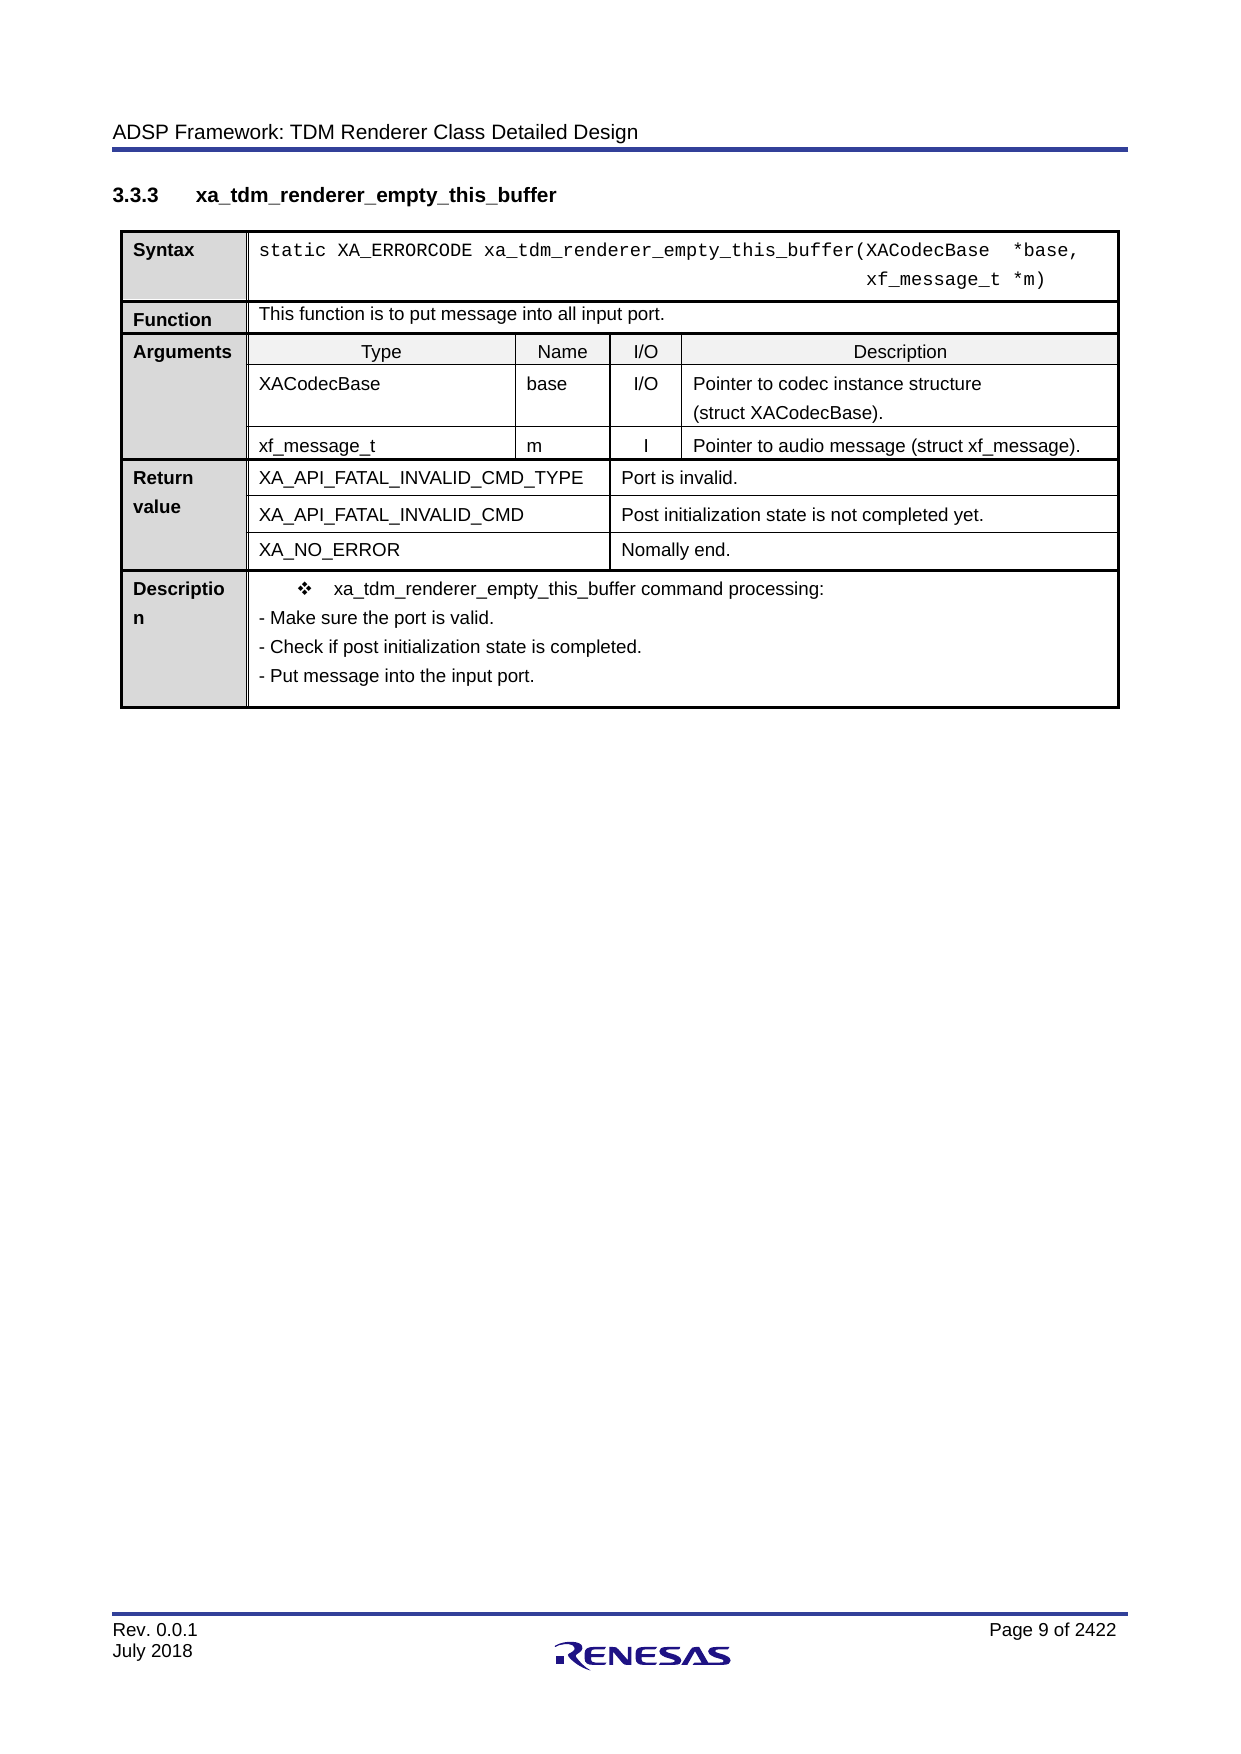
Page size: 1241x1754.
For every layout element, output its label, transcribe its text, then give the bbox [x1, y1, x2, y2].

table_cell Post initialization state is not completed yet. [611, 496, 1117, 532]
table_cell This function is to put message into all input port. [249, 303, 1117, 332]
table_cell XACodecBase [249, 365, 515, 426]
table_cell XA_API_FATAL_INVALID_CMD [249, 496, 609, 532]
table_header static XA_ERRORCODE xa_tdm_renderer_empty_this_buffer(XACodecBase *base, xf_message_t *m) [249, 233, 1117, 299]
table_cell Port is invalid. [611, 461, 1117, 495]
table_cell Function [123, 303, 246, 332]
table_cell Description [682, 335, 1117, 364]
table_cell Name [516, 335, 609, 364]
table_cell XA_NO_ERROR [249, 533, 609, 569]
table_cell I/O [611, 335, 681, 364]
table_cell Return value [123, 461, 246, 569]
table_cell Description [123, 572, 246, 706]
table_cell Pointer to audio message (struct xf_message). [682, 427, 1117, 458]
table_cell xa_tdm_renderer_empty_this_buffer command processing: - Make sure the port is valid. - Check if post initialization state is completed. - Put message into the input port. [249, 572, 1117, 706]
table_cell Pointer to codec instance structure (struct XACodecBase). [682, 365, 1117, 426]
table_cell m [516, 427, 609, 458]
table_cell Type [249, 335, 515, 364]
table_cell Arguments [123, 335, 246, 458]
table_cell xf_message_t [249, 427, 515, 458]
table_cell I [611, 427, 681, 458]
table_header Syntax [123, 233, 246, 299]
table_cell Nomally end. [611, 533, 1117, 569]
table_cell XA_API_FATAL_INVALID_CMD_TYPE [249, 461, 609, 495]
table_cell I/O [611, 365, 681, 426]
subtitle xa_tdm_renderer_empty_this_buffer [112, 178, 1128, 209]
table_cell base [516, 365, 609, 426]
